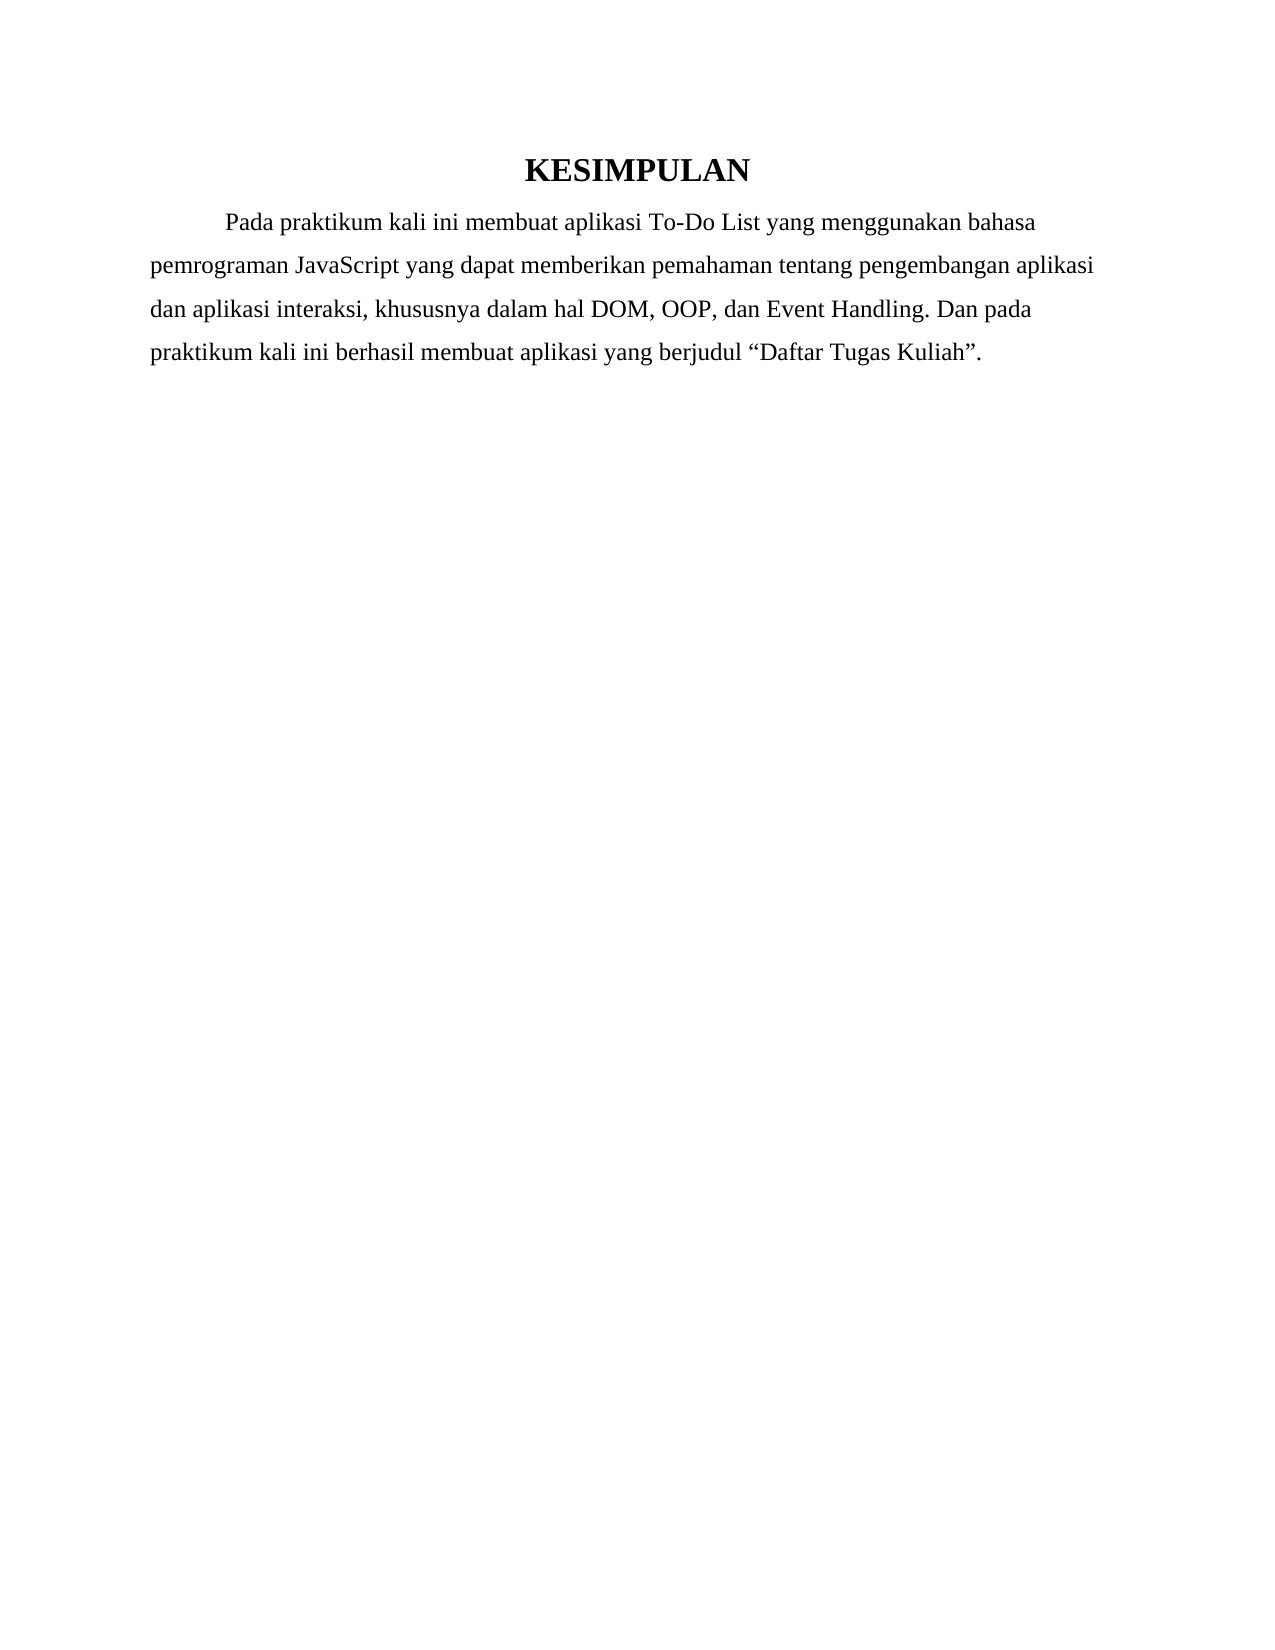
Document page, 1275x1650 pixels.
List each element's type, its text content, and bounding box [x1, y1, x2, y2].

text Pada praktikum kali ini membuat aplikasi To-Do List yang menggunakan bahasa pemrograman JavaScript yang dapat memberikan pemahaman tentang pengembangan aplikasi dan aplikasi interaksi, khususnya dalam hal DOM, OOP, dan Event Handling. Dan pada praktikum kali ini berhasil membuat aplikasi yang berjudul “Daftar Tugas Kuliah”. [150, 207, 1125, 366]
subtitle KESIMPULAN [150, 150, 1125, 188]
